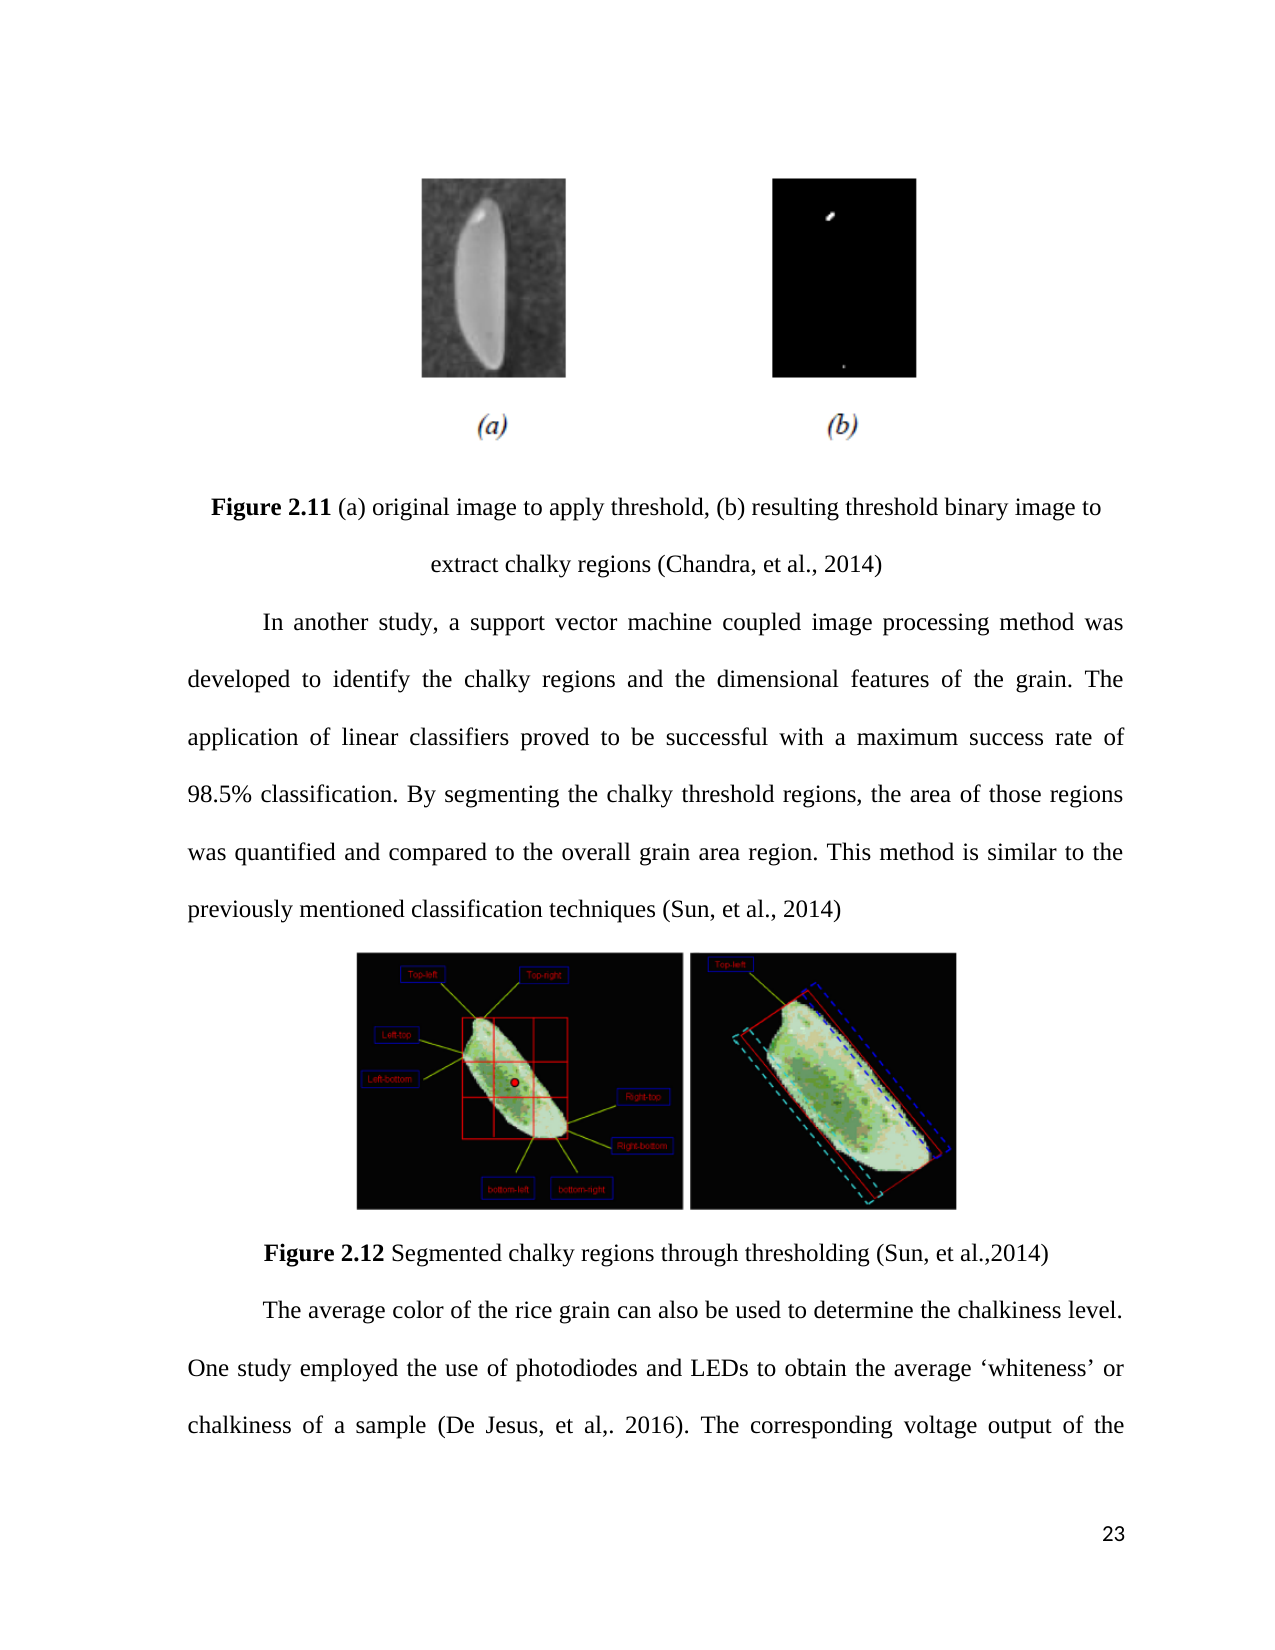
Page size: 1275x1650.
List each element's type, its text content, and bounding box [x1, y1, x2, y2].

picture [356, 952, 957, 1210]
picture [311, 150, 1001, 464]
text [187, 1295, 1125, 1439]
text Figure 2.11 (a) original image to apply threshold, (b) resulting threshold binary image to extract chalky regions (Chandra, et al., 2014) [187, 492, 1125, 578]
text In another study, a support vector machine coupled image processing method was developed to identify the chalky regions and the dimensional features of the grain. The application of linear classifiers proved to be successful with a maximum success rate of 98.5% classification. By segmenting the chalky threshold regions, the area of those regions was quantified and compared to the overall grain area region. This method is similar to the previously mentioned classification techniques (Sun, et al., 2014) [187, 607, 1125, 923]
text Figure 2.12 Segmented chalky regions through thresholding (Sun, et al.,2014) [187, 1238, 1125, 1267]
